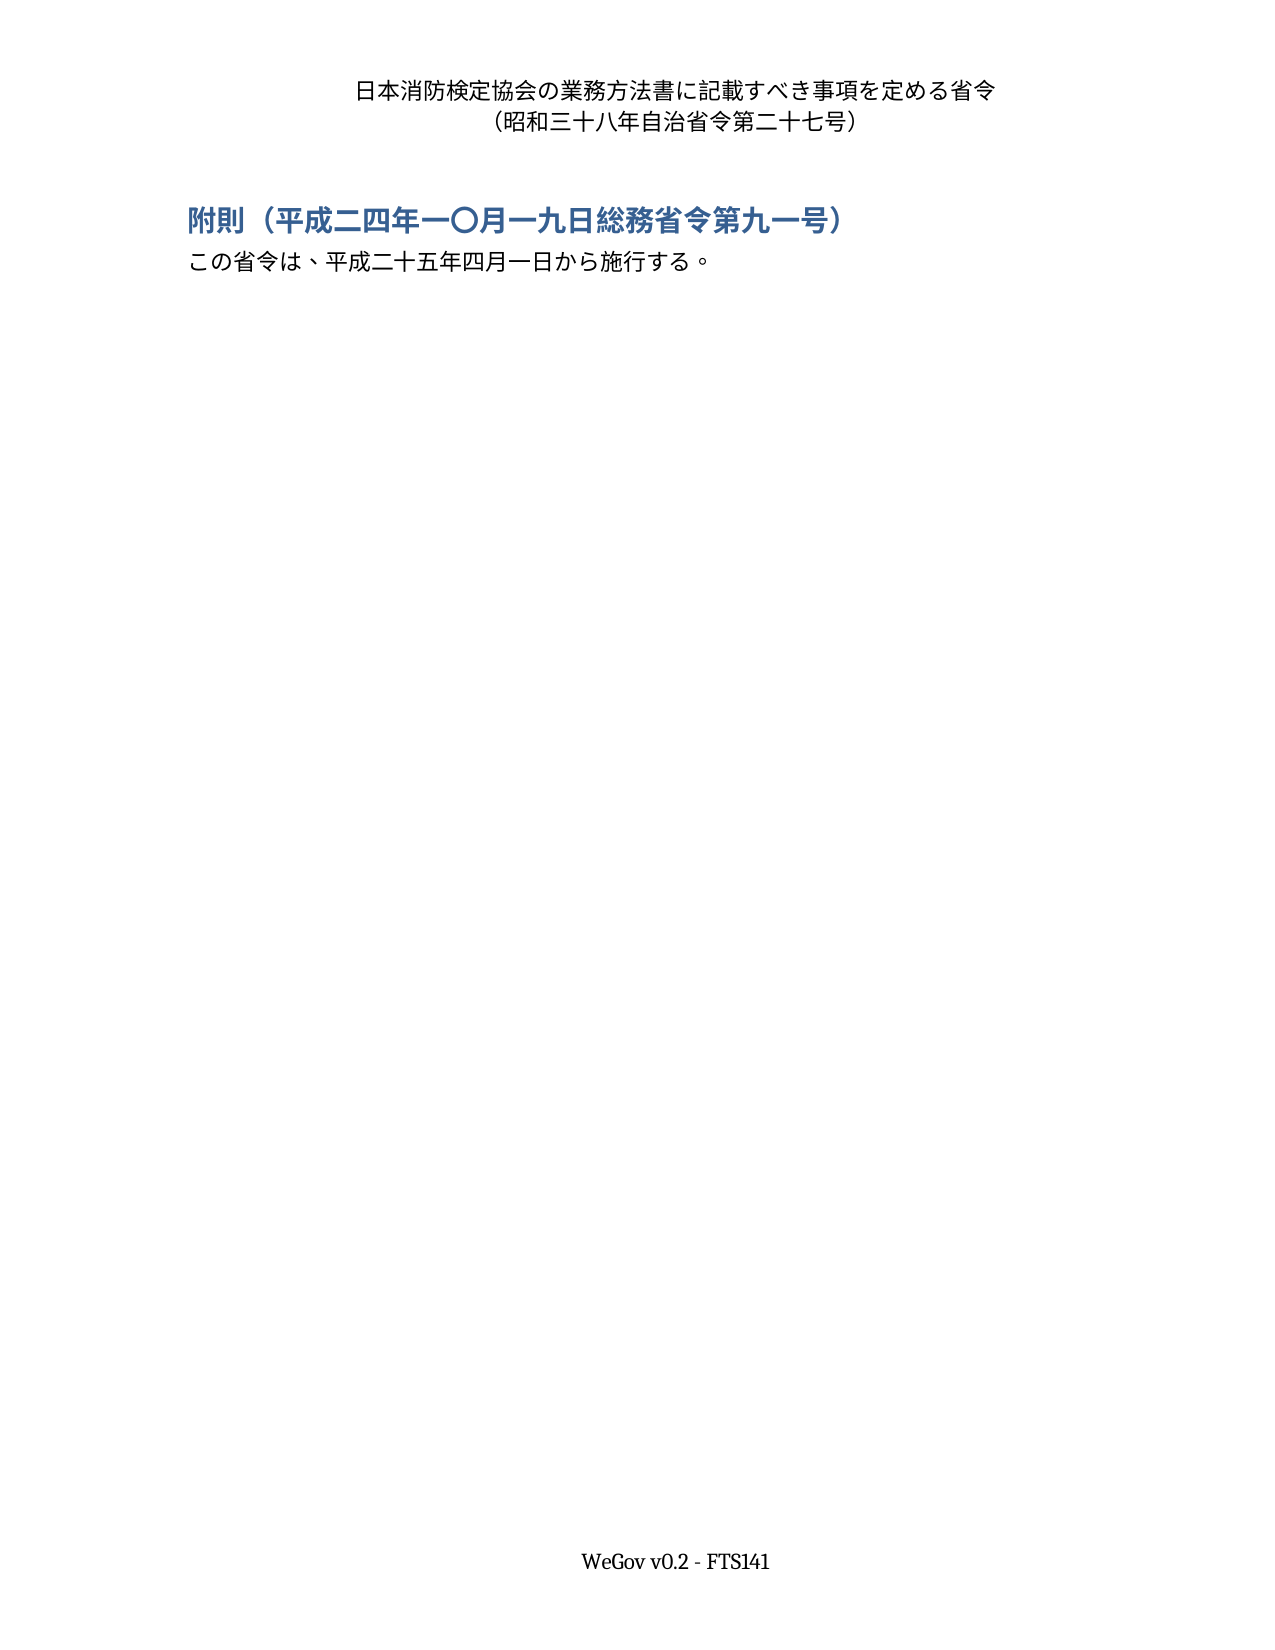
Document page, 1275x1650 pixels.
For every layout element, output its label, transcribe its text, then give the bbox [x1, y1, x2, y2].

text この省令は、平成二十五年四月一日から施行する。 [187, 246, 1087, 277]
subtitle 附則（平成二四年一〇月一九日総務省令第九一号） [187, 200, 1087, 240]
